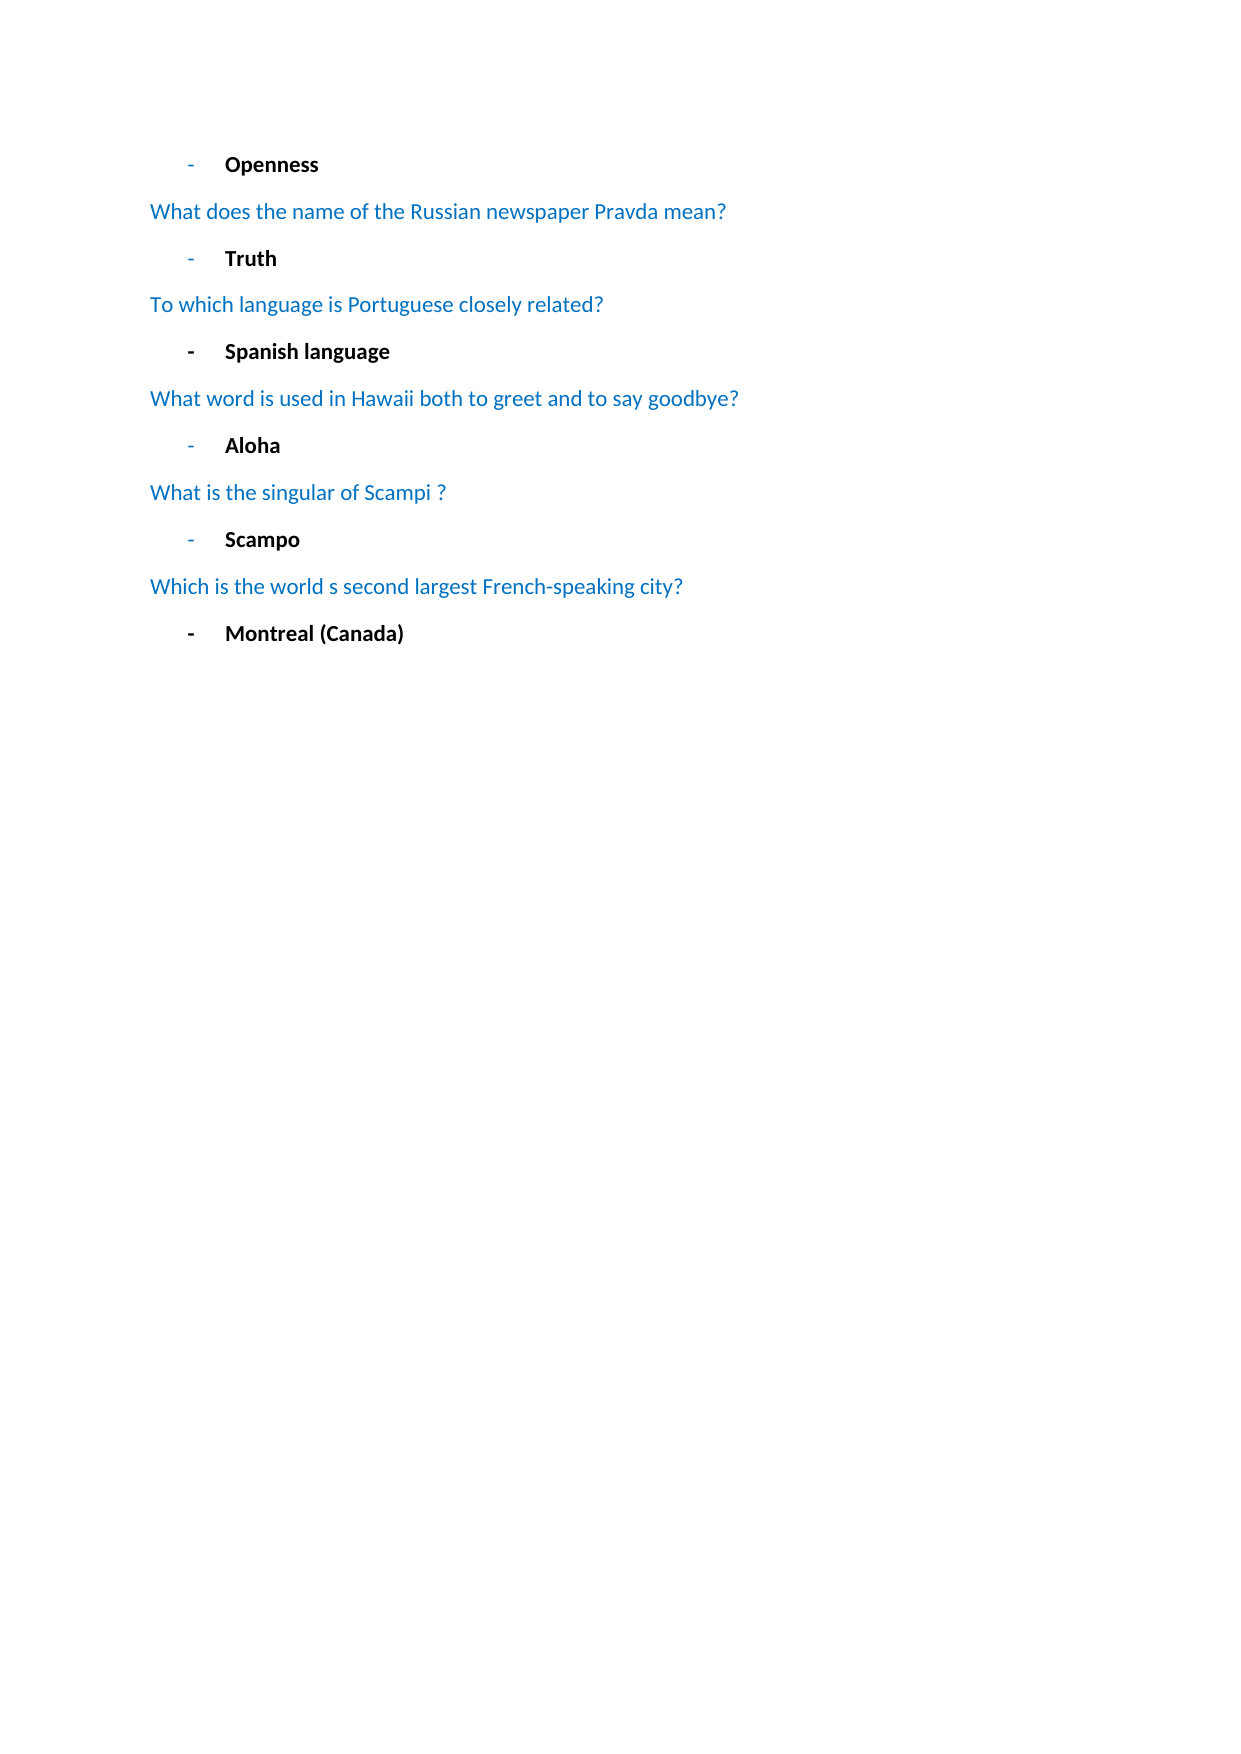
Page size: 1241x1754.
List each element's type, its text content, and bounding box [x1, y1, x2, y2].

text What does the name of the Russian newspaper Pravda mean? [150, 197, 1090, 225]
text Which is the world s second largest French-speaking city? [150, 572, 1090, 600]
list Scampo [187, 525, 1090, 553]
text To which language is Portuguese closely related? [150, 291, 1090, 319]
list Openness [187, 150, 1090, 178]
text What word is used in Hawaii both to greet and to say goodbye? [150, 384, 1090, 412]
list Truth [187, 244, 1090, 272]
list Aloha [187, 431, 1090, 459]
list Spanish language [187, 337, 1090, 366]
list Montreal (Canada) [187, 619, 1090, 647]
text What is the singular of Scampi ? [150, 478, 1090, 506]
